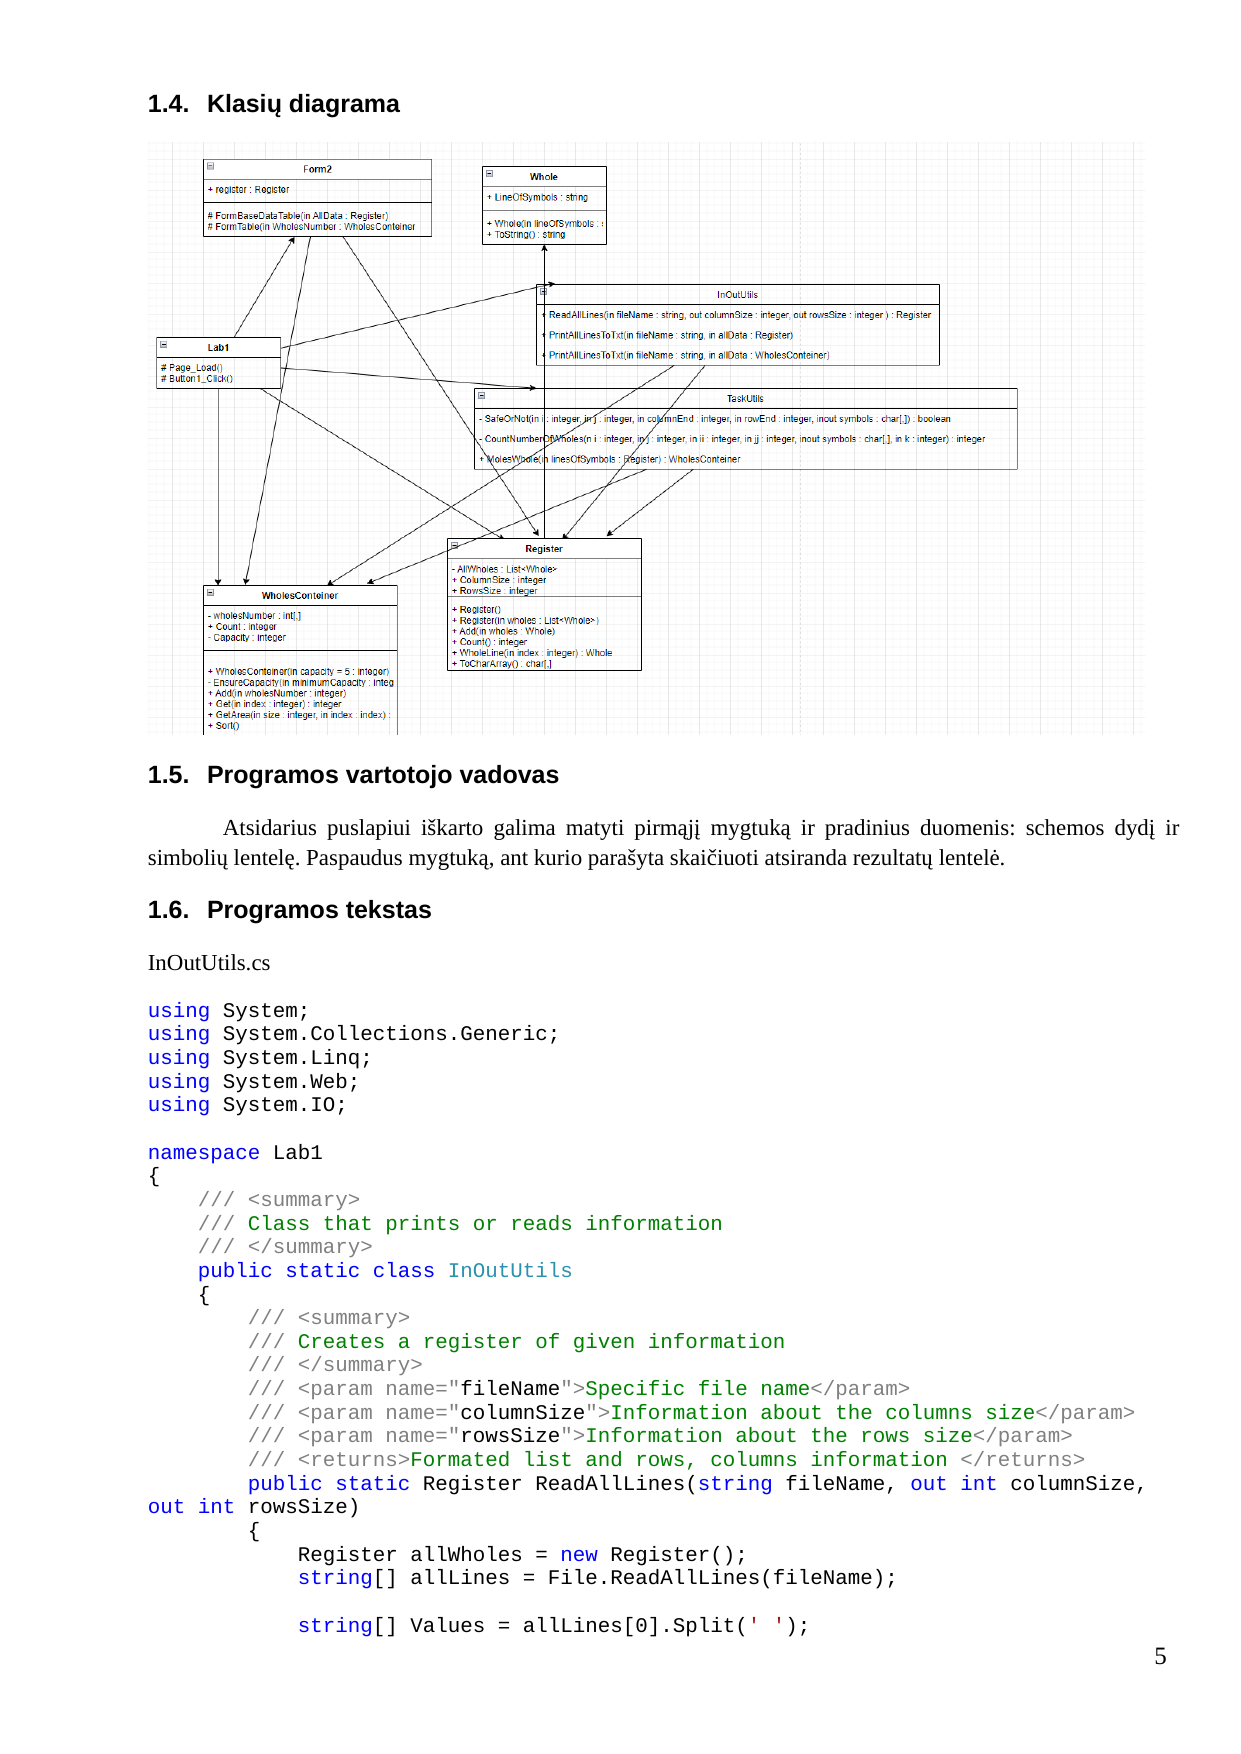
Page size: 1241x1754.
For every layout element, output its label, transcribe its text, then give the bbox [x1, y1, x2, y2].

text public static Register ReadAllLines(string fileName, out int columnSize, out int rowsSize) [148, 1473, 1181, 1520]
text Atsidarius puslapiui iškarto galima matyti pirmąjį mygtuką ir pradinius duomenis: schemos dydį ir simbolių lentelę. Paspaudus mygtuką, ant kurio parašyta skaičiuoti atsiranda rezultatų lentelė. [148, 814, 1181, 870]
subtitle Programos tekstas [148, 895, 1181, 924]
text string[] Values = allLines[0].Split(' '); [148, 1614, 1181, 1638]
text using System; [148, 1000, 1181, 1023]
text public static class InOutUtils [148, 1260, 1181, 1283]
text { [148, 1283, 1181, 1307]
text /// </summary> [148, 1236, 1181, 1260]
text /// Class that prints or reads information [148, 1213, 1181, 1236]
text using System.Collections.Generic; [148, 1023, 1181, 1047]
text { [148, 1520, 1181, 1544]
text InOutUtils.cs [148, 949, 1181, 975]
text using System.Web; [148, 1071, 1181, 1094]
text { [148, 1165, 1181, 1189]
text /// <returns>Formated list and rows, columns information </returns> [148, 1449, 1181, 1473]
text /// <summary> [148, 1307, 1181, 1331]
text /// <param name="rowsSize">Information about the rows size</param> [148, 1425, 1181, 1449]
text /// <summary> [148, 1189, 1181, 1213]
text namespace Lab1 [148, 1142, 1181, 1165]
text /// <param name="fileName">Specific file name</param> [148, 1378, 1181, 1402]
text /// <param name="columnSize">Information about the columns size</param> [148, 1402, 1181, 1425]
text string[] allLines = File.ReadAllLines(fileName); [148, 1567, 1181, 1591]
text using System.Linq; [148, 1047, 1181, 1071]
text /// Creates a register of given information [148, 1331, 1181, 1354]
subtitle Programos vartotojo vadovas [148, 760, 1181, 788]
text Register allWholes = new Register(); [148, 1544, 1181, 1567]
subtitle Klasių diagrama [148, 89, 1181, 117]
text /// </summary> [148, 1354, 1181, 1378]
text using System.IO; [148, 1094, 1181, 1118]
picture [147, 142, 1146, 735]
